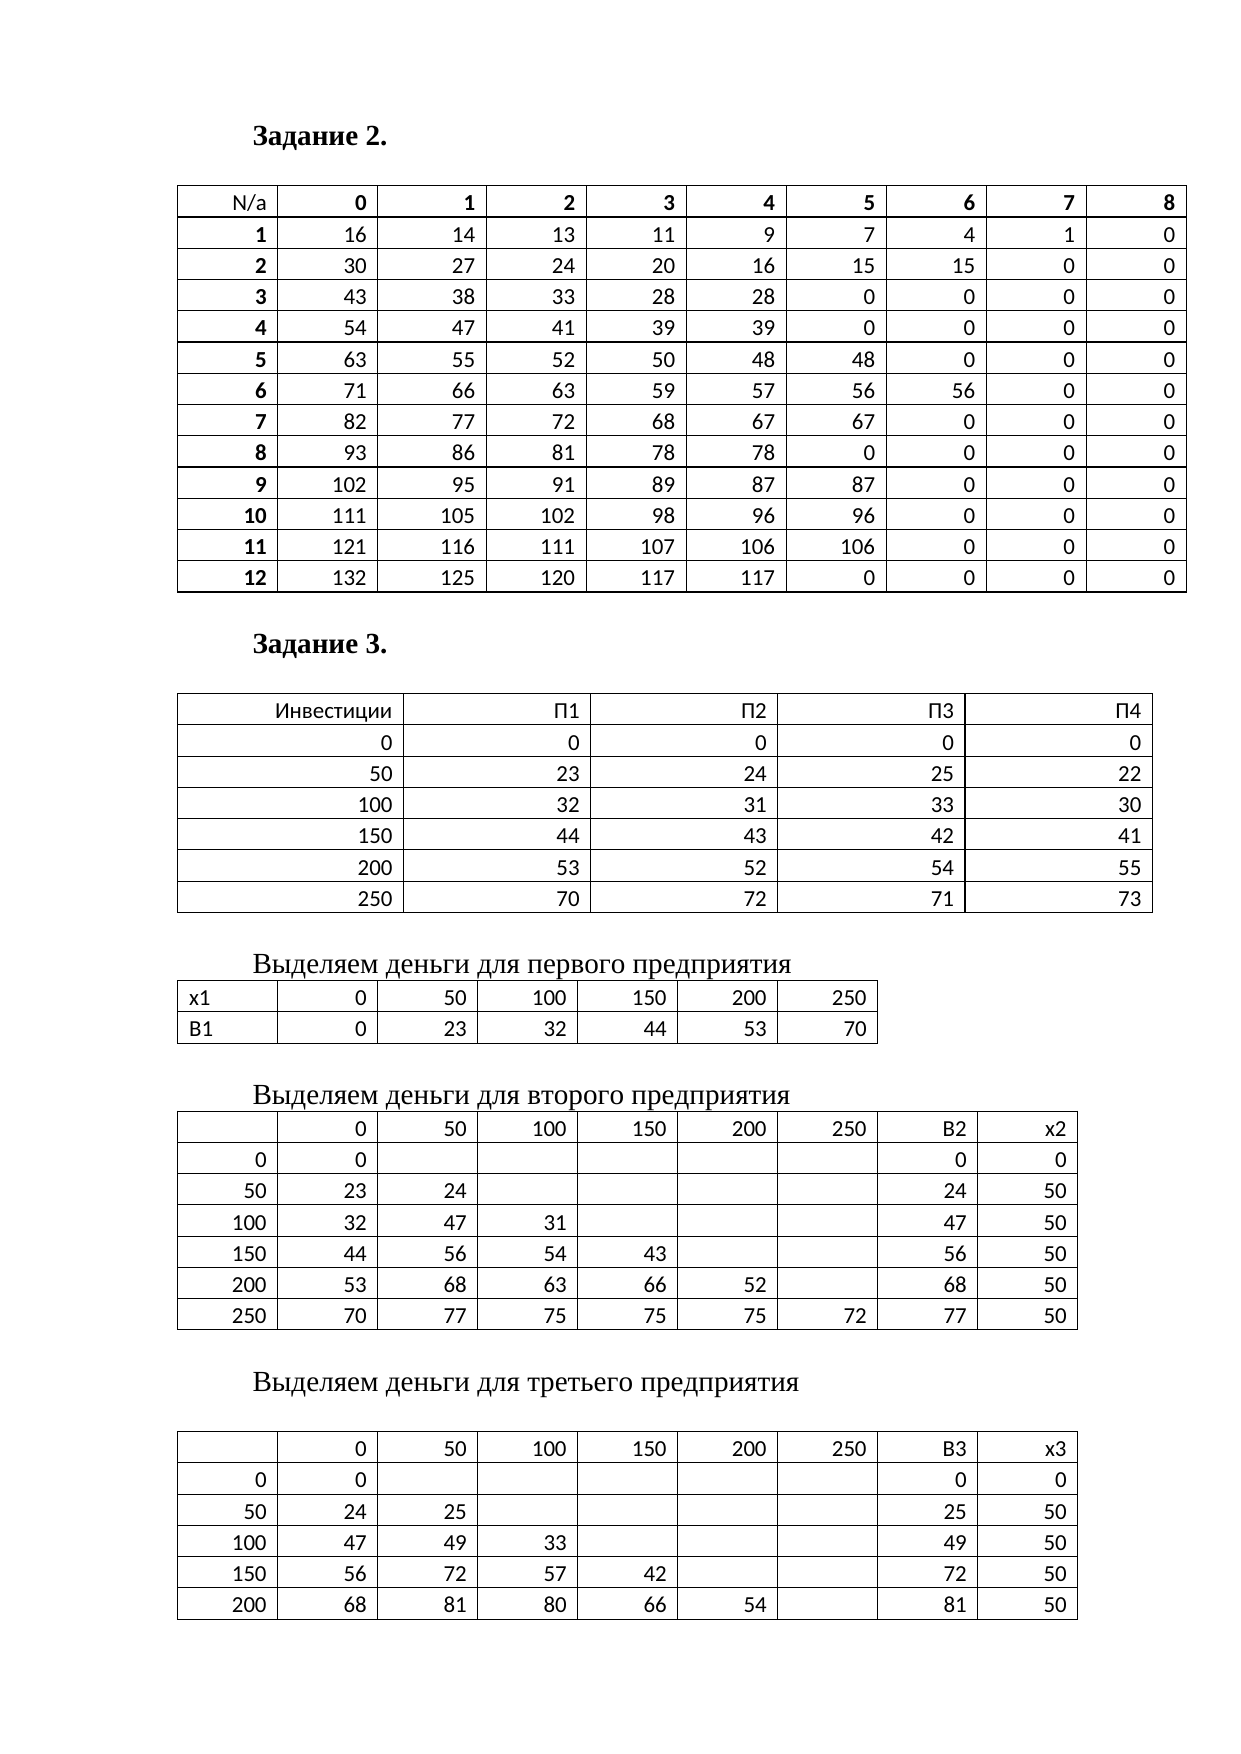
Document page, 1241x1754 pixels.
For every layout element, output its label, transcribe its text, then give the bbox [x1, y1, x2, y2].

table_cell 50 [978, 1268, 1077, 1298]
table_cell 10 [178, 499, 277, 529]
table_cell 68 [587, 405, 686, 435]
table_cell 50 [978, 1205, 1077, 1236]
table_cell 0 [278, 1012, 377, 1042]
table_cell 0 [987, 561, 1086, 591]
table_cell 0 [978, 1463, 1077, 1493]
table_cell 87 [787, 468, 886, 498]
table_cell 38 [378, 280, 486, 310]
table_header 1 [378, 186, 486, 216]
table_cell 39 [687, 311, 786, 341]
table_cell 50 [978, 1299, 1077, 1329]
table_header П2 [591, 694, 777, 724]
table_header Инвестиции [178, 694, 403, 724]
table_cell 250 [178, 1299, 277, 1329]
table_cell 0 [987, 499, 1086, 529]
table_cell 20 [587, 249, 686, 279]
table_cell 14 [378, 218, 486, 248]
text Выделяем деньги для первого предприятия [177, 946, 1152, 980]
table_cell 0 [987, 280, 1086, 310]
table_cell 100 [178, 1526, 277, 1556]
table_cell 30 [966, 788, 1152, 818]
table_cell [678, 1495, 777, 1525]
table_cell 0 [178, 1463, 277, 1493]
table_cell 0 [987, 530, 1086, 560]
table_cell 0 [1087, 499, 1186, 529]
table_cell 50 [978, 1174, 1077, 1204]
table_cell 24 [878, 1174, 977, 1204]
table_cell 89 [587, 468, 686, 498]
table_header В3 [878, 1432, 977, 1462]
table_cell B1 [178, 1012, 277, 1042]
table_header 150 [578, 1432, 677, 1462]
table_cell 200 [178, 1588, 277, 1618]
table_cell 95 [378, 468, 486, 498]
table_header 200 [678, 981, 777, 1011]
table_header [178, 1112, 277, 1142]
table_cell 63 [487, 374, 586, 404]
table_cell 75 [578, 1299, 677, 1329]
table_cell 28 [687, 280, 786, 310]
table_cell [778, 1557, 877, 1587]
table_cell 86 [378, 436, 486, 466]
table_cell 98 [587, 499, 686, 529]
table_cell [778, 1143, 877, 1173]
table_cell 8 [178, 436, 277, 466]
table_header 250 [778, 1112, 877, 1142]
table_cell 0 [404, 725, 590, 756]
table_cell 16 [687, 249, 786, 279]
table_cell 0 [1087, 218, 1186, 248]
table_cell 96 [687, 499, 786, 529]
table_cell 50 [978, 1557, 1077, 1587]
table_header 6 [887, 186, 986, 216]
table_header 150 [578, 981, 677, 1011]
table_cell [678, 1557, 777, 1587]
table_cell 49 [378, 1526, 477, 1556]
table_header 100 [478, 1432, 577, 1462]
table_cell 70 [404, 882, 590, 912]
table_cell 53 [678, 1012, 777, 1042]
table_cell 72 [591, 882, 777, 912]
table_cell 23 [278, 1174, 377, 1204]
table_cell 107 [587, 530, 686, 560]
table_cell 47 [378, 311, 486, 341]
table_header 100 [478, 981, 577, 1011]
table_cell 57 [687, 374, 786, 404]
table_cell 63 [278, 343, 377, 373]
table_cell 33 [478, 1526, 577, 1556]
table_header N/a [178, 186, 277, 216]
table_cell 4 [178, 311, 277, 341]
table_cell [778, 1237, 877, 1267]
table_header x1 [178, 981, 277, 1011]
table_cell 53 [404, 850, 590, 881]
table_cell 54 [278, 311, 377, 341]
table_cell 56 [878, 1237, 977, 1267]
table_cell [778, 1174, 877, 1204]
table_cell 57 [478, 1557, 577, 1587]
table_cell 0 [887, 561, 986, 591]
table_cell [778, 1526, 877, 1556]
table_header [178, 1432, 277, 1462]
table_cell 44 [404, 819, 590, 849]
text Выделяем деньги для второго предприятия [177, 1077, 1152, 1111]
table_cell 32 [404, 788, 590, 818]
table_cell [678, 1237, 777, 1267]
table_cell 42 [578, 1557, 677, 1587]
table_cell 0 [1087, 405, 1186, 435]
table_header 4 [687, 186, 786, 216]
table_cell 0 [1087, 436, 1186, 466]
table_cell 93 [278, 436, 377, 466]
table_cell 53 [278, 1268, 377, 1298]
table_cell 41 [966, 819, 1152, 849]
table_header 200 [678, 1432, 777, 1462]
table_cell 0 [987, 405, 1086, 435]
table_cell 0 [887, 405, 986, 435]
table_header 5 [787, 186, 886, 216]
table_cell [678, 1463, 777, 1493]
table_cell 44 [578, 1012, 677, 1042]
table_cell [478, 1495, 577, 1525]
table_cell 0 [966, 725, 1152, 756]
table_header 7 [987, 186, 1086, 216]
table_cell 23 [404, 757, 590, 787]
table_cell 0 [887, 280, 986, 310]
table_cell 67 [687, 405, 786, 435]
table_cell 150 [178, 1557, 277, 1587]
table_cell 0 [987, 343, 1086, 373]
table_cell 2 [178, 249, 277, 279]
table_cell 50 [978, 1588, 1077, 1618]
table_cell 106 [687, 530, 786, 560]
table_cell 0 [987, 436, 1086, 466]
table_cell 13 [487, 218, 586, 248]
table_cell 0 [887, 343, 986, 373]
table_cell 56 [278, 1557, 377, 1587]
table_cell [678, 1205, 777, 1236]
table_cell 91 [487, 468, 586, 498]
table_cell 52 [678, 1268, 777, 1298]
table_cell 28 [587, 280, 686, 310]
table_header 250 [778, 1432, 877, 1462]
table_cell 0 [787, 561, 886, 591]
table_cell [778, 1268, 877, 1298]
table_cell 16 [278, 218, 377, 248]
table_header 50 [378, 1112, 477, 1142]
table_cell 111 [278, 499, 377, 529]
table_cell 0 [178, 1143, 277, 1173]
text Задание 2. [177, 118, 1152, 152]
table_cell 24 [278, 1495, 377, 1525]
table_cell [378, 1463, 477, 1493]
table_header 2 [487, 186, 586, 216]
table_header 100 [478, 1112, 577, 1142]
table_cell 71 [278, 374, 377, 404]
table_header 50 [378, 1432, 477, 1462]
table_cell 68 [878, 1268, 977, 1298]
text Выделяем деньги для третьего предприятия [177, 1364, 1152, 1397]
table_cell 25 [378, 1495, 477, 1525]
table_cell 75 [478, 1299, 577, 1329]
table_cell 33 [487, 280, 586, 310]
table_cell 24 [378, 1174, 477, 1204]
table_cell 72 [487, 405, 586, 435]
table_cell 47 [878, 1205, 977, 1236]
table_cell 9 [178, 468, 277, 498]
table_cell 0 [1087, 343, 1186, 373]
table_cell 52 [591, 850, 777, 881]
table_cell 68 [378, 1268, 477, 1298]
table_cell 12 [178, 561, 277, 591]
table_header 0 [278, 1112, 377, 1142]
table_cell 132 [278, 561, 377, 591]
table_cell 70 [778, 1012, 877, 1042]
table_cell 52 [487, 343, 586, 373]
table_cell 111 [487, 530, 586, 560]
table_cell 50 [978, 1495, 1077, 1525]
table_cell 0 [278, 1463, 377, 1493]
table_cell 0 [1087, 374, 1186, 404]
table_cell 81 [878, 1588, 977, 1618]
table_cell 0 [878, 1463, 977, 1493]
table_cell 0 [887, 436, 986, 466]
table_cell 117 [587, 561, 686, 591]
table_cell 3 [178, 280, 277, 310]
table_header B2 [878, 1112, 977, 1142]
table_cell 11 [178, 530, 277, 560]
table_cell 27 [378, 249, 486, 279]
table_header х3 [978, 1432, 1077, 1462]
table_cell 24 [487, 249, 586, 279]
table_cell 15 [787, 249, 886, 279]
table_cell 59 [587, 374, 686, 404]
table_cell 47 [278, 1526, 377, 1556]
table_cell 50 [178, 757, 403, 787]
table_cell 66 [378, 374, 486, 404]
table_cell 0 [987, 468, 1086, 498]
table_cell 23 [378, 1012, 477, 1042]
table_cell 48 [787, 343, 886, 373]
table_cell [578, 1205, 677, 1236]
table_cell 125 [378, 561, 486, 591]
table_cell 43 [278, 280, 377, 310]
table_cell 66 [578, 1268, 677, 1298]
table_header 0 [278, 981, 377, 1011]
table_cell 0 [878, 1143, 977, 1173]
table_header П3 [778, 694, 964, 724]
table_cell [678, 1174, 777, 1204]
table_cell 0 [1087, 280, 1186, 310]
table_cell [578, 1174, 677, 1204]
table_cell 56 [887, 374, 986, 404]
table_cell 55 [378, 343, 486, 373]
table_cell 25 [878, 1495, 977, 1525]
table_cell 68 [278, 1588, 377, 1618]
table_cell 24 [591, 757, 777, 787]
table_cell 102 [487, 499, 586, 529]
table_cell 75 [678, 1299, 777, 1329]
table_cell 67 [787, 405, 886, 435]
table_header 0 [278, 186, 377, 216]
table_cell 63 [478, 1268, 577, 1298]
table_cell 25 [778, 757, 964, 787]
table_cell 0 [178, 725, 403, 756]
table_cell 106 [787, 530, 886, 560]
table_cell [778, 1463, 877, 1493]
table_cell 0 [787, 311, 886, 341]
table_cell 11 [587, 218, 686, 248]
table_cell 0 [787, 436, 886, 466]
table_header 150 [578, 1112, 677, 1142]
table_cell [478, 1143, 577, 1173]
table_cell [778, 1495, 877, 1525]
table_cell 50 [978, 1237, 1077, 1267]
table_cell 105 [378, 499, 486, 529]
table_cell 0 [887, 311, 986, 341]
table_cell 77 [378, 405, 486, 435]
table_cell 150 [178, 819, 403, 849]
table_cell 54 [478, 1237, 577, 1267]
table_cell 54 [778, 850, 964, 881]
table_cell 121 [278, 530, 377, 560]
table_cell 43 [578, 1237, 677, 1267]
table_cell [578, 1526, 677, 1556]
table_cell 55 [966, 850, 1152, 881]
table_cell 41 [487, 311, 586, 341]
table_cell 1 [987, 218, 1086, 248]
table_cell 0 [987, 374, 1086, 404]
table_cell [778, 1588, 877, 1618]
table_cell 42 [778, 819, 964, 849]
table_cell [578, 1495, 677, 1525]
table_cell 78 [587, 436, 686, 466]
table_cell [478, 1174, 577, 1204]
table_cell 31 [591, 788, 777, 818]
table_cell 82 [278, 405, 377, 435]
table_cell 0 [987, 311, 1086, 341]
table_cell 100 [178, 1205, 277, 1236]
table_cell 73 [966, 882, 1152, 912]
table_cell 0 [1087, 561, 1186, 591]
table_cell 47 [378, 1205, 477, 1236]
table_cell 32 [278, 1205, 377, 1236]
table_cell 39 [587, 311, 686, 341]
table_cell 6 [178, 374, 277, 404]
table_header П4 [966, 694, 1152, 724]
table_cell 0 [1087, 311, 1186, 341]
table_cell 81 [378, 1588, 477, 1618]
table_cell 15 [887, 249, 986, 279]
table_cell 0 [987, 249, 1086, 279]
table_header 200 [678, 1112, 777, 1142]
table_cell 0 [887, 499, 986, 529]
table_cell 0 [1087, 468, 1186, 498]
table_cell 87 [687, 468, 786, 498]
table_cell 78 [687, 436, 786, 466]
table_cell 70 [278, 1299, 377, 1329]
table_cell [578, 1143, 677, 1173]
table_cell 150 [178, 1237, 277, 1267]
table_cell 71 [778, 882, 964, 912]
table_cell 32 [478, 1012, 577, 1042]
table_header 250 [778, 981, 877, 1011]
table_cell 0 [887, 530, 986, 560]
table_cell 250 [178, 882, 403, 912]
table_cell 33 [778, 788, 964, 818]
table_cell 200 [178, 850, 403, 881]
table_cell 102 [278, 468, 377, 498]
table_cell 49 [878, 1526, 977, 1556]
table_cell 50 [178, 1174, 277, 1204]
table_cell 44 [278, 1237, 377, 1267]
table_cell 1 [178, 218, 277, 248]
table_cell 96 [787, 499, 886, 529]
table_cell 81 [487, 436, 586, 466]
table_cell 50 [978, 1526, 1077, 1556]
table_header 8 [1087, 186, 1186, 216]
table_cell 22 [966, 757, 1152, 787]
table_cell 77 [378, 1299, 477, 1329]
table_cell 0 [591, 725, 777, 756]
table_cell 117 [687, 561, 786, 591]
table_cell [478, 1463, 577, 1493]
table_cell 77 [878, 1299, 977, 1329]
table_cell 116 [378, 530, 486, 560]
table_cell [378, 1143, 477, 1173]
table_cell 66 [578, 1588, 677, 1618]
table_cell [678, 1143, 777, 1173]
table_cell [778, 1205, 877, 1236]
table_cell 0 [978, 1143, 1077, 1173]
table_cell [578, 1463, 677, 1493]
table_cell 31 [478, 1205, 577, 1236]
table_cell 54 [678, 1588, 777, 1618]
table_cell 7 [178, 405, 277, 435]
table_cell 0 [1087, 530, 1186, 560]
table_cell 0 [278, 1143, 377, 1173]
table_cell 0 [778, 725, 964, 756]
table_cell 30 [278, 249, 377, 279]
table_cell 0 [787, 280, 886, 310]
table_cell 0 [887, 468, 986, 498]
table_cell 100 [178, 788, 403, 818]
table_cell 80 [478, 1588, 577, 1618]
table_header 50 [378, 981, 477, 1011]
table_cell 0 [1087, 249, 1186, 279]
table_cell 4 [887, 218, 986, 248]
table_cell 5 [178, 343, 277, 373]
table_cell 56 [378, 1237, 477, 1267]
table_cell 48 [687, 343, 786, 373]
table_cell 50 [587, 343, 686, 373]
table_cell 7 [787, 218, 886, 248]
table_cell [678, 1526, 777, 1556]
table_header П1 [404, 694, 590, 724]
table_cell 72 [778, 1299, 877, 1329]
table_header x2 [978, 1112, 1077, 1142]
table_cell 56 [787, 374, 886, 404]
table_header 0 [278, 1432, 377, 1462]
table_cell 200 [178, 1268, 277, 1298]
table_cell 120 [487, 561, 586, 591]
table_cell 50 [178, 1495, 277, 1525]
table_header 3 [587, 186, 686, 216]
table_cell 9 [687, 218, 786, 248]
text Задание 3. [177, 626, 1152, 659]
table_cell 72 [878, 1557, 977, 1587]
table_cell 43 [591, 819, 777, 849]
table_cell 72 [378, 1557, 477, 1587]
